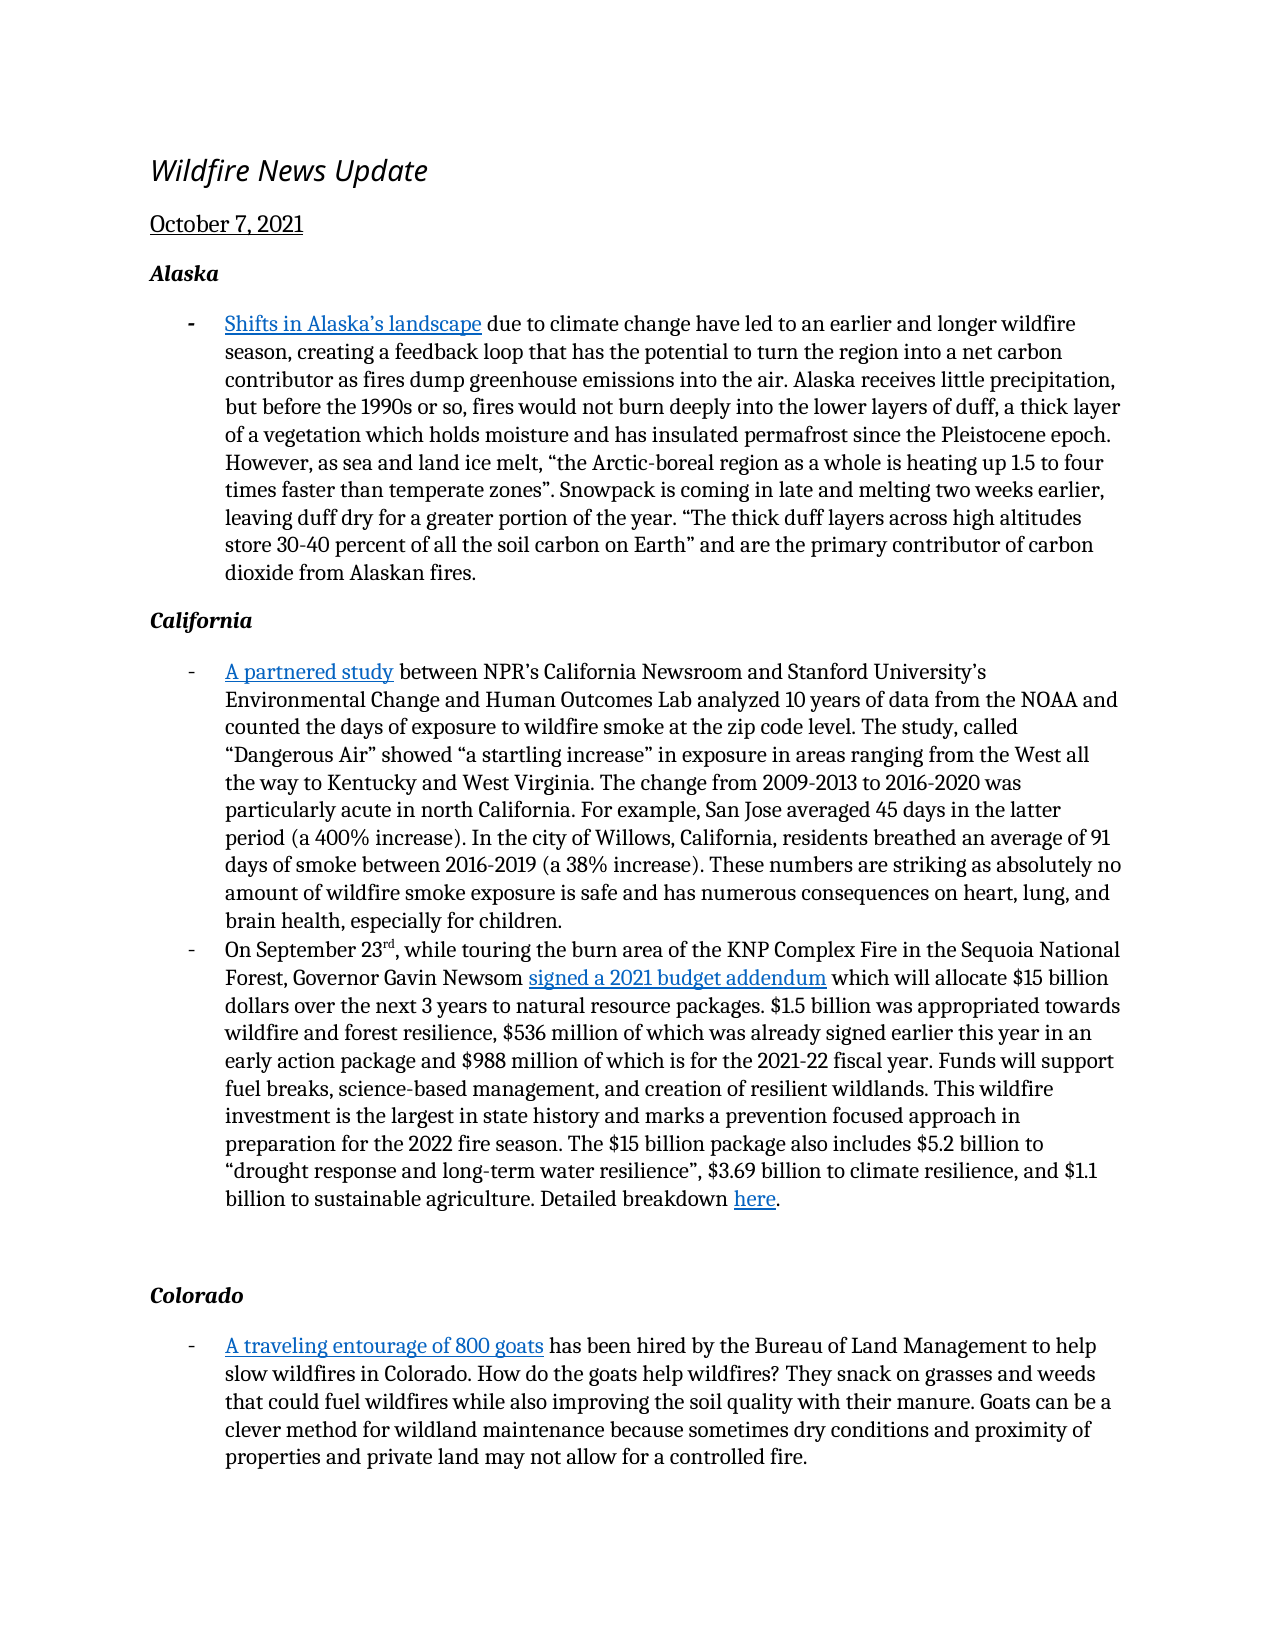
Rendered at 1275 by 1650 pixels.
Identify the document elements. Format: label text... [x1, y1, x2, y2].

text October 7, 2021 [150, 209, 1125, 238]
text California [150, 608, 1125, 634]
list A traveling entourage of 800 goats has been hired by the Bureau of Land Management to help slow wildfires in Colorado. How do the goats help wildfires? They snack on grasses and weeds that could fuel wildfires while also improving the soil quality with their manure. Goats can be a clever method for wildland maintenance because sometimes dry conditions and proximity of properties and private land may not allow for a controlled fire. [187, 1331, 1125, 1470]
text Alaska [150, 260, 1125, 287]
list On September 23rd, while touring the burn area of the KNP Complex Fire in the Sequoia National Forest, Governor Gavin Newsom signed a 2021 budget addendum which will allocate $15 billion dollars over the next 3 years to natural resource packages. $1.5 billion was appropriated towards wildfire and forest resilience, $536 million of which was already signed earlier this year in an early action package and $988 million of which is for the 2021-22 fiscal year. Funds will support fuel breaks, science-based management, and creation of resilient wildlands. This wildfire investment is the largest in state history and marks a prevention focused approach in preparation for the 2022 fire season. The $15 billion package also includes $5.2 billion to “drought response and long-term water resilience”, $3.69 billion to climate resilience, and $1.1 billion to sustainable agriculture. Detailed breakdown here. [187, 935, 1125, 1212]
list A partnered study between NPR’s California Newsroom and Stanford University’s Environmental Change and Human Outcomes Lab analyzed 10 years of data from the NOAA and counted the days of exposure to wildfire smoke at the zip code level. The study, called “Dangerous Air” showed “a startling increase” in exposure in areas ranging from the West all the way to Kentucky and West Virginia. The change from 2009-2013 to 2016-2020 was particularly acute in north California. For example, San Jose averaged 45 days in the latter period (a 400% increase). In the city of Willows, California, residents breathed an average of 91 days of smoke between 2016-2019 (a 38% increase). These numbers are striking as absolutely no amount of wildfire smoke exposure is safe and has numerous consequences on heart, lung, and brain health, especially for children. [187, 657, 1125, 934]
list Shifts in Alaska’s landscape due to climate change have led to an earlier and longer wildfire season, creating a feedback loop that has the potential to turn the region into a net carbon contributor as fires dump greenhouse emissions into the air. Alaska receives little precipitation, but before the 1990s or so, fires would not burn deeply into the lower layers of duff, a thick layer of a vegetation which holds moisture and has insulated permafrost since the Pleistocene epoch. However, as sea and land ice melt, “the Arctic-boreal region as a whole is heating up 1.5 to four times faster than temperate zones”. Snowpack is coming in late and melting two weeks earlier, leaving duff dry for a greater portion of the year. “The thick duff layers across high altitudes store 30-40 percent of all the soil carbon on Earth” and are the primary contributor of carbon dioxide from Alaskan fires. [187, 309, 1125, 586]
subtitle Wildfire News Update [150, 150, 1125, 190]
text Colorado [150, 1283, 1125, 1309]
